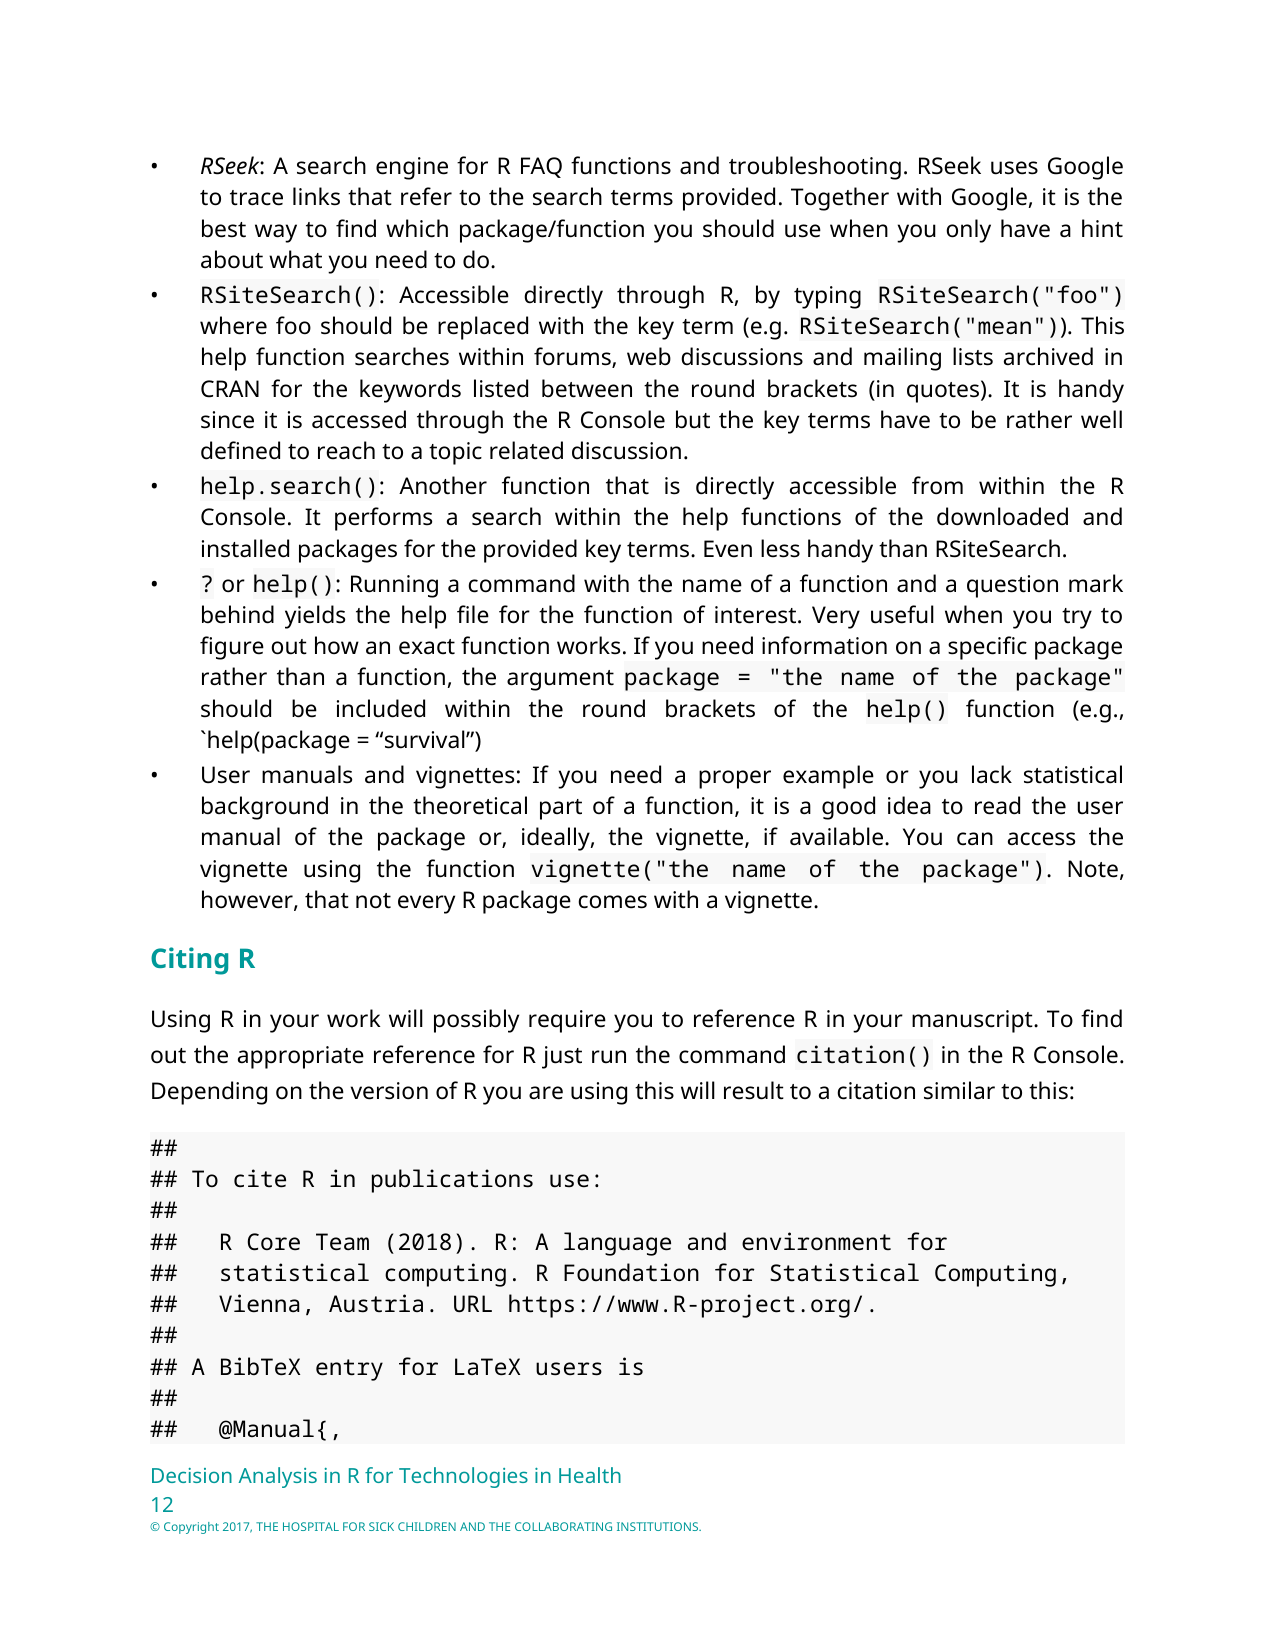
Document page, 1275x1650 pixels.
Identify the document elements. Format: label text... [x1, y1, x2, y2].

list RSeek: A search engine for R FAQ functions and troubleshooting. RSeek uses Google to trace links that refer to the search terms provided. Together with Google, it is the best way to find which package/function you should use when you only have a hint about what you need to do. [150, 150, 1125, 275]
list ? or help(): Running a command with the name of a function and a question mark behind yields the help file for the function of interest. Very useful when you try to figure out how an exact function works. If you need information on a specific package rather than a function, the argument package = "the name of the package" should be included within the round brackets of the help() function (e.g., `help(package = “survival”) [150, 567, 1125, 755]
subtitle Citing R [150, 940, 1125, 977]
text Using R in your work will possibly require you to reference R in your manuscript. To find out the appropriate reference for R just run the command citation() in the R Console. Depending on the version of R you are using this will result to a citation similar to this: [150, 1003, 1125, 1106]
list User manuals and vignettes: If you need a proper example or you lack statistical background in the theoretical part of a function, it is a good idea to read the user manual of the package or, ideally, the vignette, if available. You can access the vignette using the function vignette("the name of the package"). Note, however, that not every R package comes with a vignette. [150, 759, 1125, 915]
list RSiteSearch(): Accessible directly through R, by typing RSiteSearch("foo") where foo should be replaced with the key term (e.g. RSiteSearch("mean")). This help function searches within forums, web discussions and mailing lists archived in CRAN for the keywords listed between the round brackets (in quotes). It is handy since it is accessed through the R Console but the key terms have to be rather well defined to reach to a topic related discussion. [150, 279, 1125, 466]
list help.search(): Another function that is directly accessible from within the R Console. It performs a search within the help functions of the downloaded and installed packages for the provided key terms. Even less handy than RSiteSearch. [150, 470, 1125, 564]
